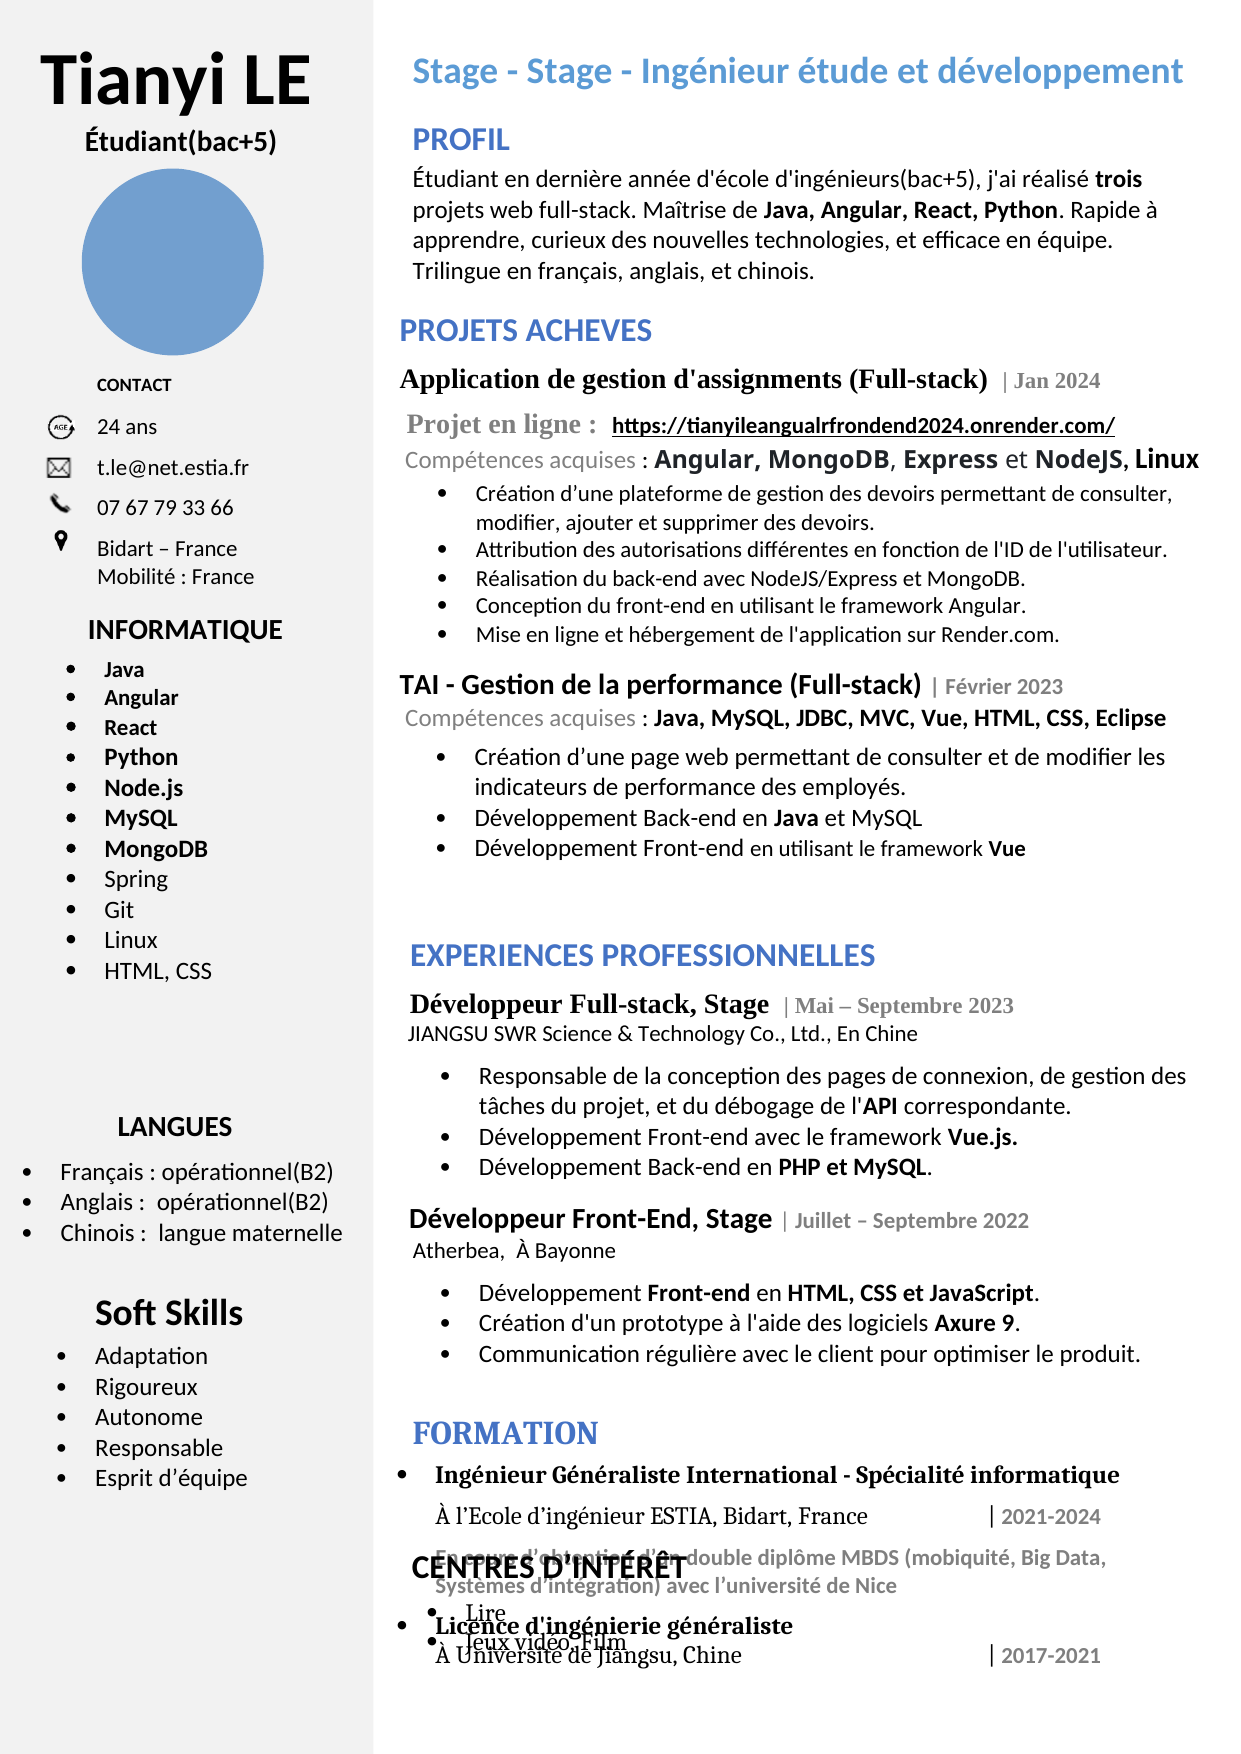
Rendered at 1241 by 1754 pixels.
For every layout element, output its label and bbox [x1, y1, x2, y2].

picture [41, 402, 82, 559]
